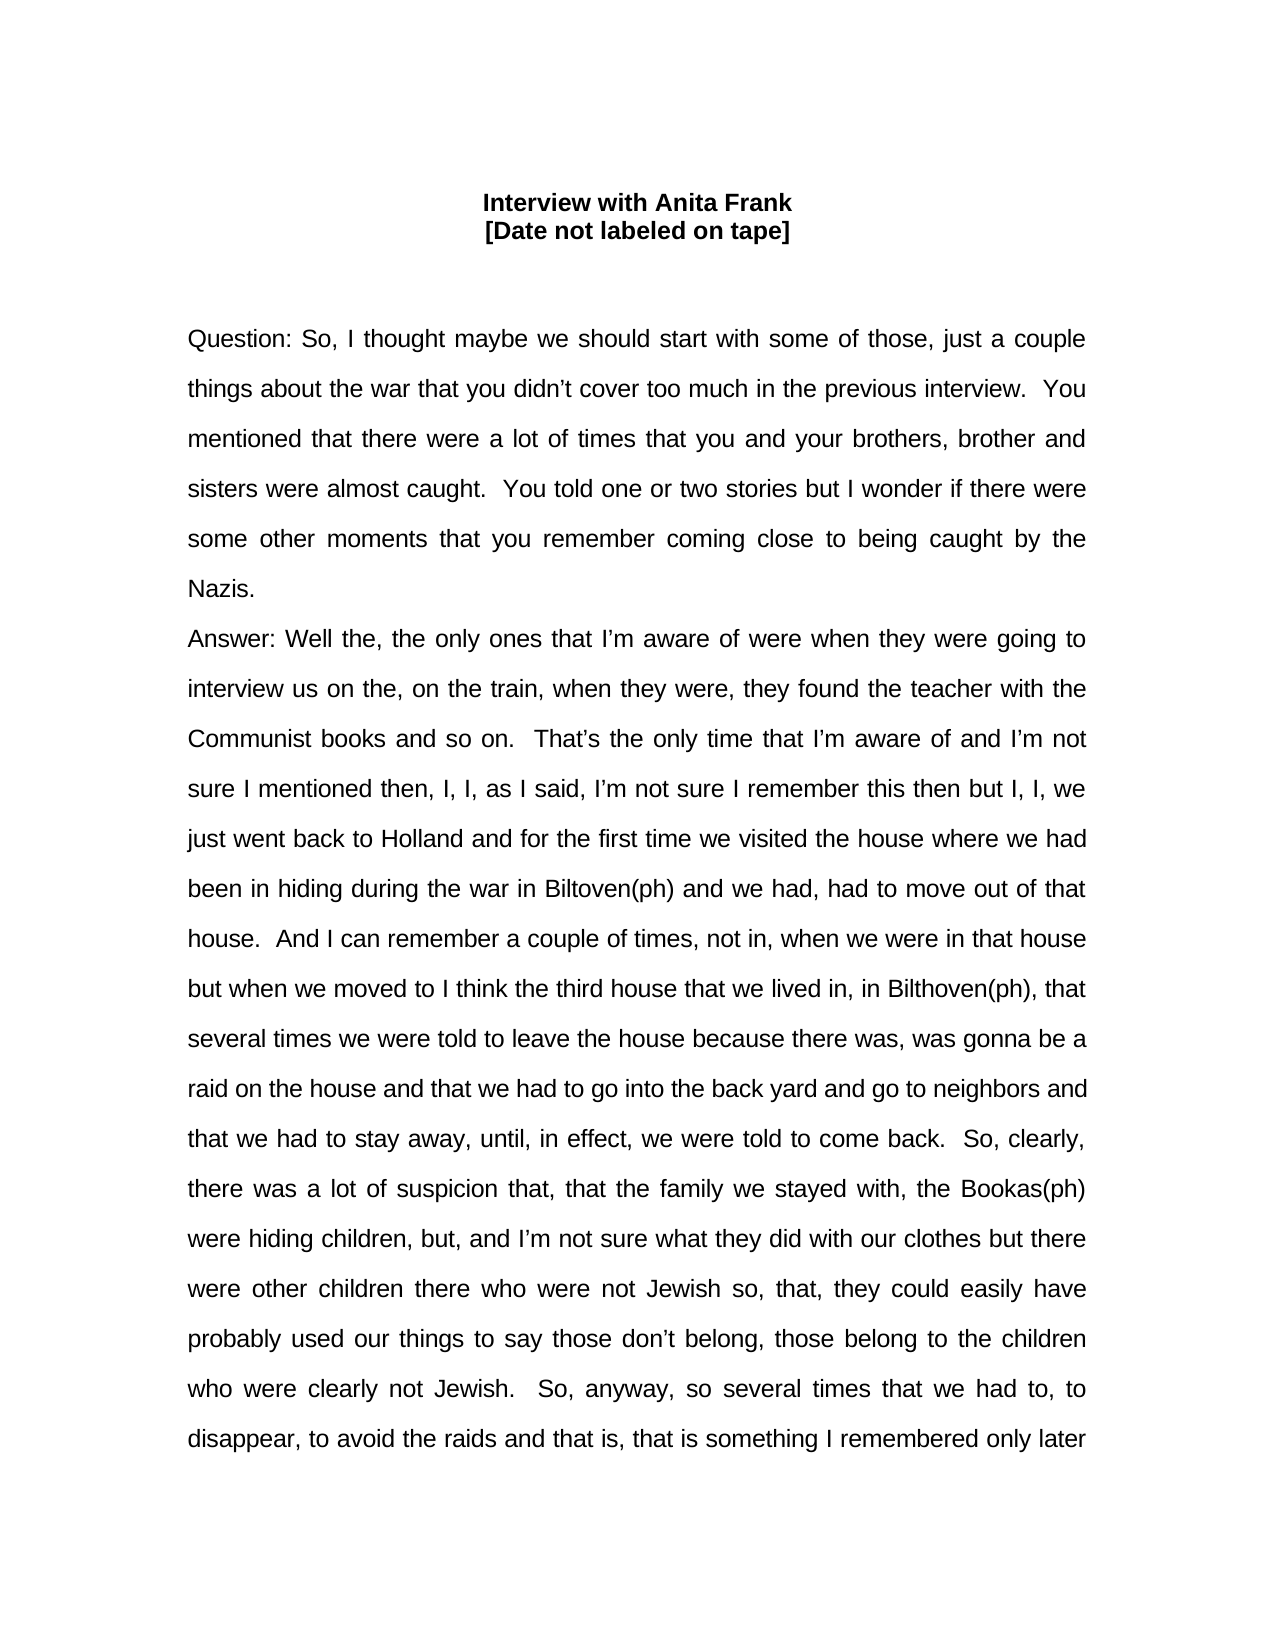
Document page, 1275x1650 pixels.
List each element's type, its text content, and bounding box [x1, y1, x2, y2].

text [Date not labeled on tape] [187, 216, 1087, 245]
text Question: So, I thought maybe we should start with some of those, just a couple things about the war that you didn’t cover too much in the previous interview. You mentioned that there were a lot of times that you and your brothers, brother and sisters were almost caught. You told one or two stories but I wonder if there were some other moments that you remember coming close to being caught by the Nazis. [187, 302, 1087, 602]
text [187, 602, 1087, 1452]
text Interview with Anita Frank [187, 187, 1087, 216]
